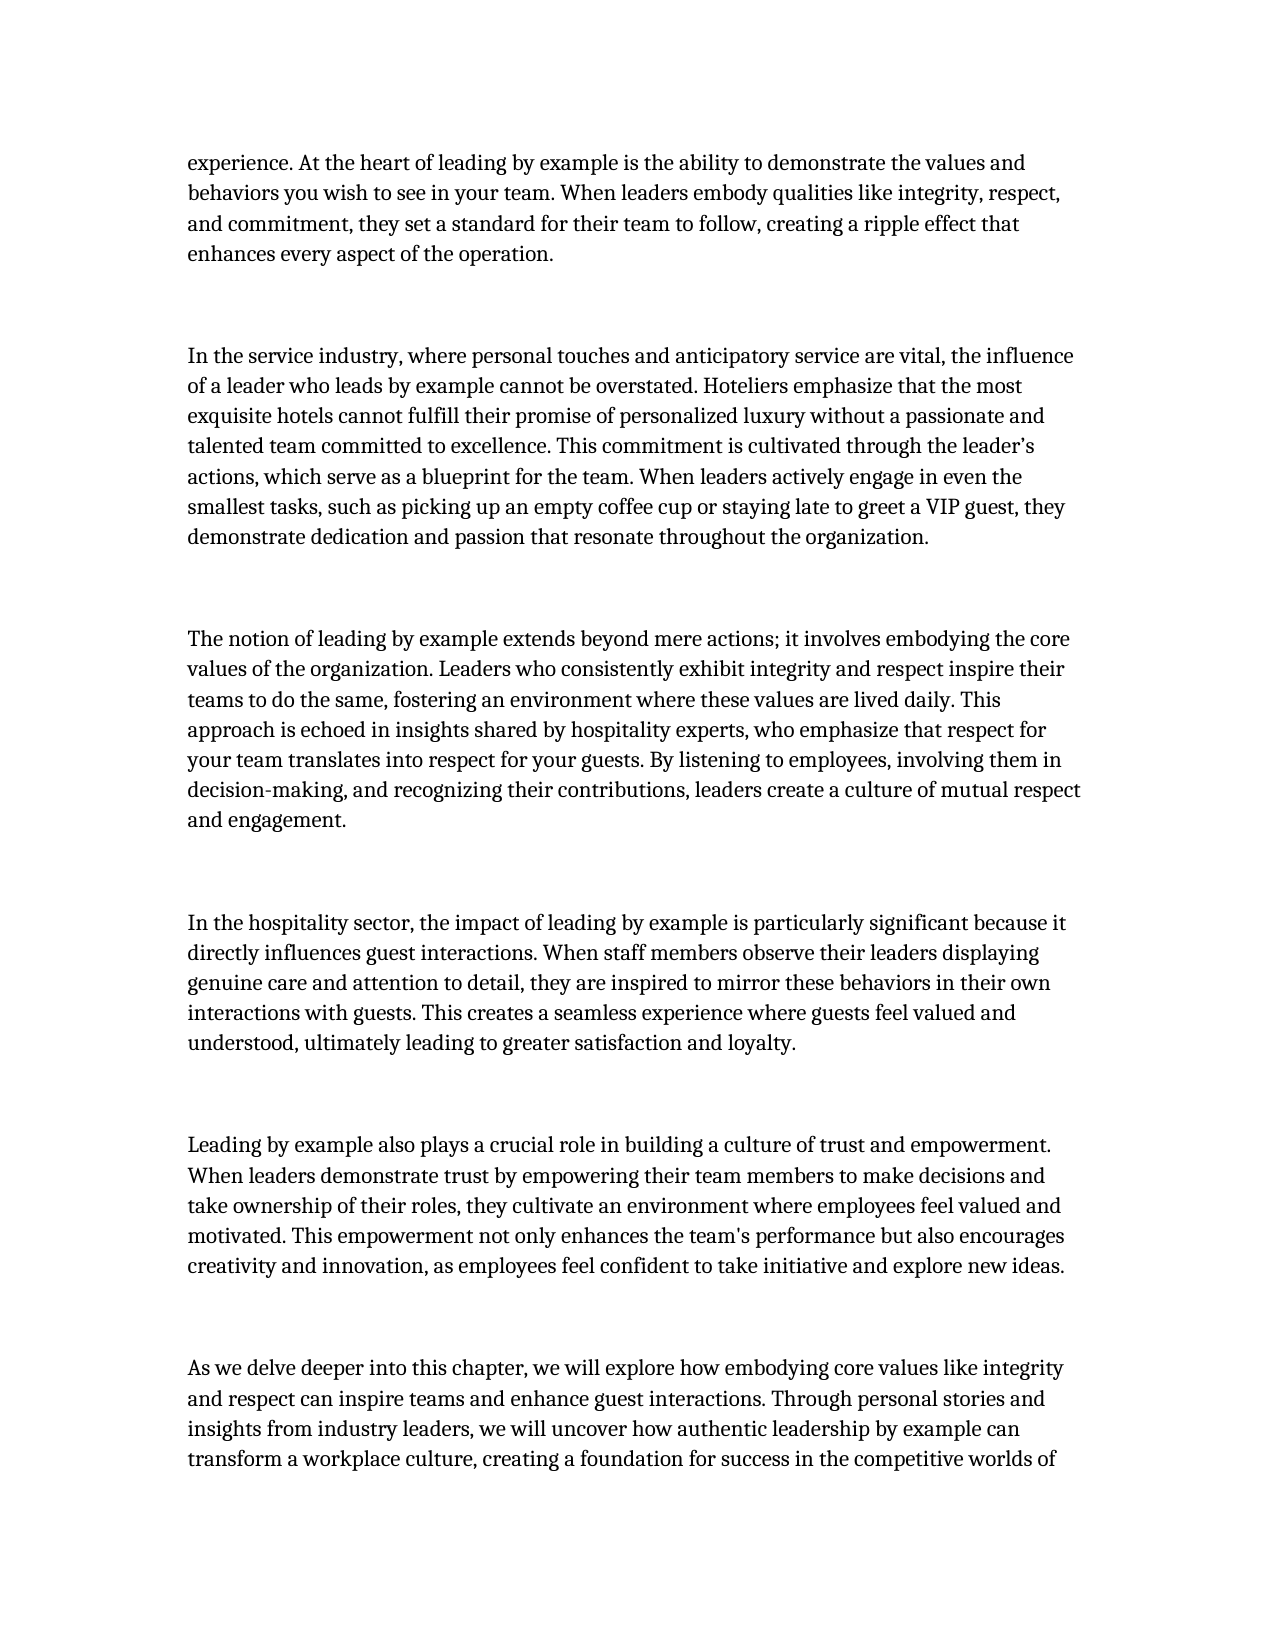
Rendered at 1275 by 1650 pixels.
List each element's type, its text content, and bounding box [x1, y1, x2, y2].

text Leading by example also plays a crucial role in building a culture of trust and empowerment. When leaders demonstrate trust by empowering their team members to make decisions and take ownership of their roles, they cultivate an environment where employees feel valued and motivated. This empowerment not only enhances the team's performance but also encourages creativity and innovation, as employees feel confident to take initiative and explore new ideas. [187, 1132, 1087, 1279]
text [187, 1355, 1087, 1472]
text The notion of leading by example extends beyond mere actions; it involves embodying the core values of the organization. Leaders who consistently exhibit integrity and respect inspire their teams to do the same, fostering an environment where these values are lived daily. This approach is echoed in insights shared by hospitality experts, who emphasize that respect for your team translates into respect for your guests. By listening to employees, involving them in decision-making, and recognizing their contributions, leaders create a culture of mutual respect and engagement. [187, 626, 1087, 834]
text In the hospitality sector, the impact of leading by example is particularly significant because it directly influences guest interactions. When staff members observe their leaders displaying genuine care and attention to detail, they are inspired to mirror these behaviors in their own interactions with guests. This creates a seamless experience where guests feel valued and understood, ultimately leading to greater satisfaction and loyalty. [187, 909, 1087, 1057]
text In the service industry, where personal touches and anticipatory service are vital, the influence of a leader who leads by example cannot be overstated. Hoteliers emphasize that the most exquisite hotels cannot fulfill their promise of personalized luxury without a passionate and talented team committed to excellence. This commitment is cultivated through the leader’s actions, which serve as a blueprint for the team. When leaders actively engage in even the smallest tasks, such as picking up an empty coffee cup or staying late to greet a VIP guest, they demonstrate dedication and passion that resonate throughout the organization. [187, 343, 1087, 550]
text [187, 150, 1087, 267]
